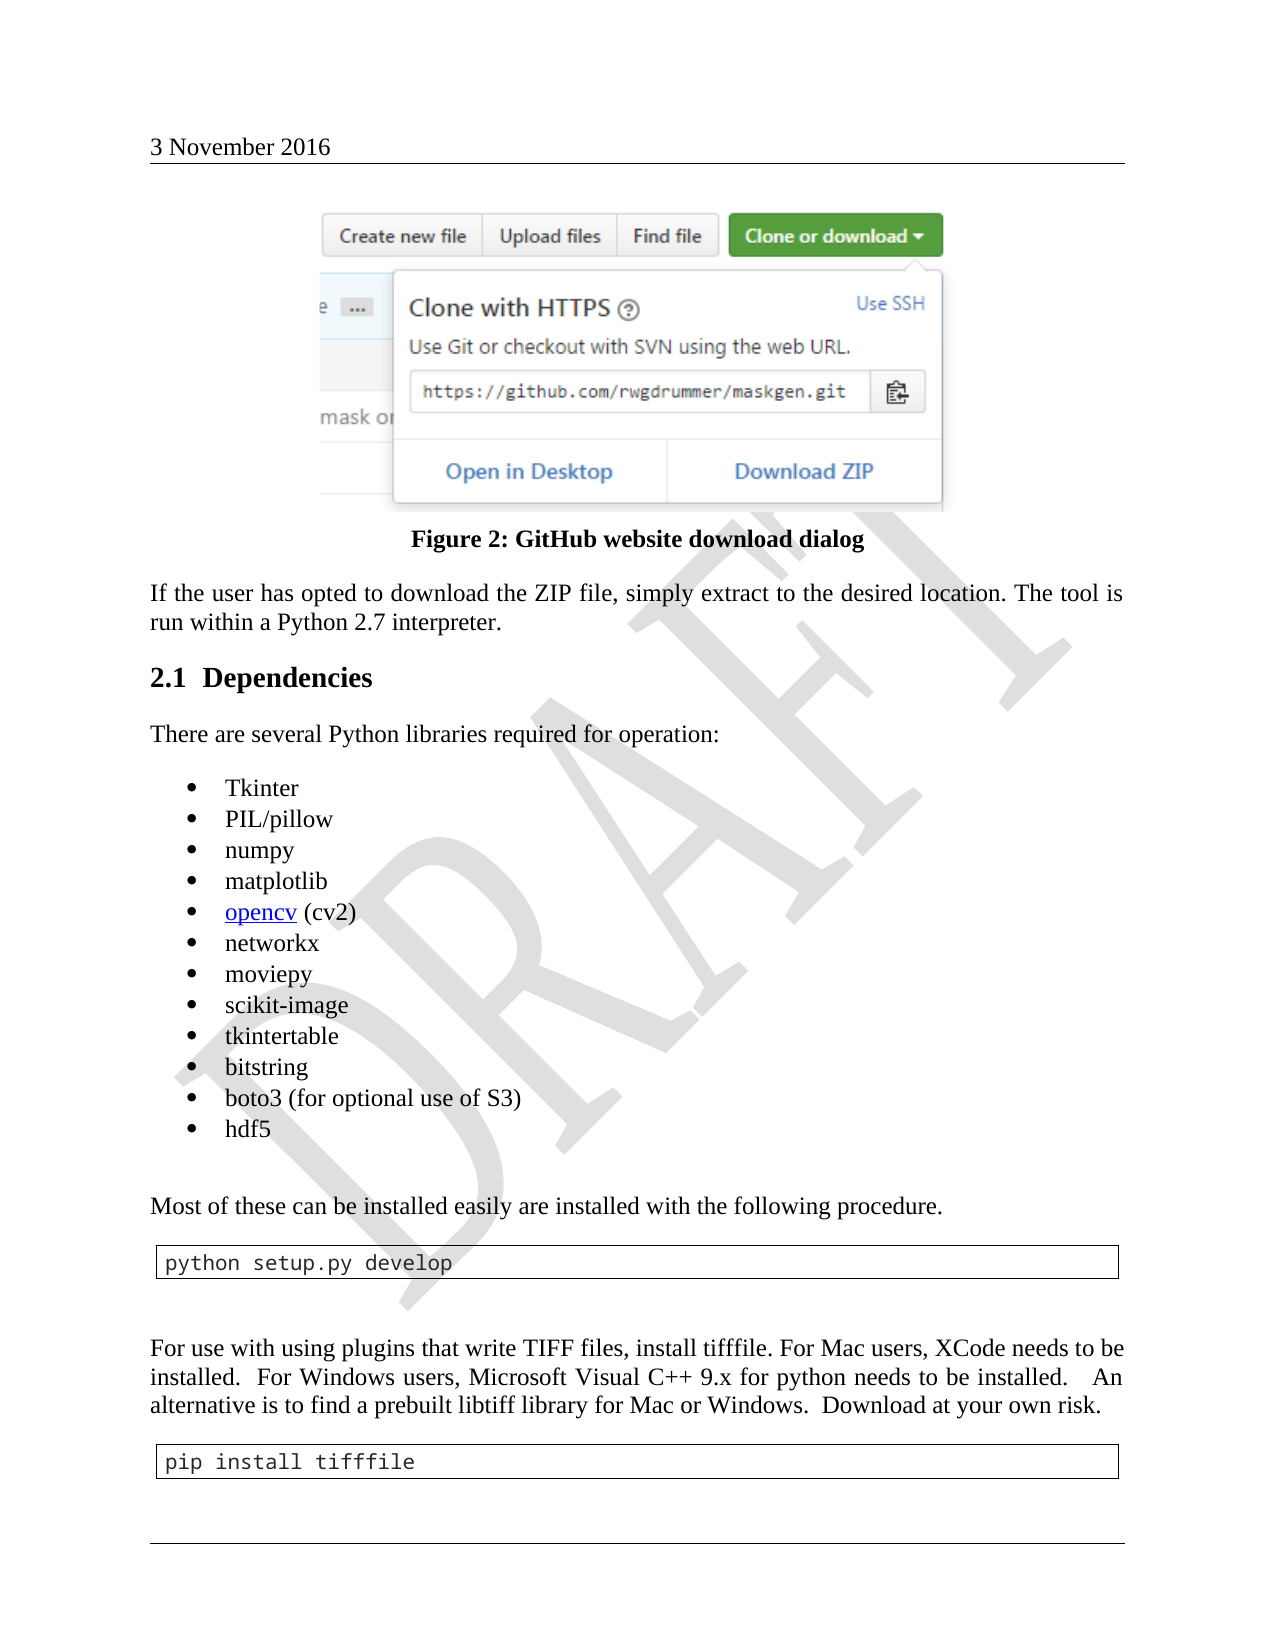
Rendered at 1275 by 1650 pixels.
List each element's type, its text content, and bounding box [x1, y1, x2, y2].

list numpy [187, 835, 1125, 864]
list boto3 (for optional use of S3) [187, 1083, 1125, 1112]
list hdf5 [187, 1114, 1125, 1143]
text For use with using plugins that write TIFF files, install tifffile. For Mac users, XCode needs to be installed. For Windows users, Microsoft Visual C++ 9.x for python needs to be installed. An alternative is to find a prebuilt libtiff library for Mac or Windows. Download at your own risk. [150, 1333, 1125, 1419]
picture [319, 193, 956, 512]
list opencv (cv2) [187, 897, 1125, 926]
list PIL/pillow [187, 804, 1125, 833]
text Figure 2: GitHub website download dialog [150, 524, 1125, 553]
list moviepy [187, 959, 1125, 988]
text There are several Python libraries required for operation: [150, 719, 1125, 748]
list Tkinter [187, 773, 1125, 802]
subtitle Dependencies [150, 661, 1125, 694]
list bitstring [187, 1052, 1125, 1081]
text pip install tifffile [157, 1445, 1118, 1478]
text python setup.py develop [157, 1246, 1118, 1278]
text If the user has opted to download the ZIP file, simply extract to the desired location. The tool is run within a Python 2.7 interpreter. [150, 578, 1125, 636]
text Most of these can be installed easily are installed with the following procedure. [150, 1191, 1125, 1219]
list networkx [187, 928, 1125, 957]
list matplotlib [187, 866, 1125, 895]
list tkintertable [187, 1021, 1125, 1050]
list scikit-image [187, 990, 1125, 1019]
